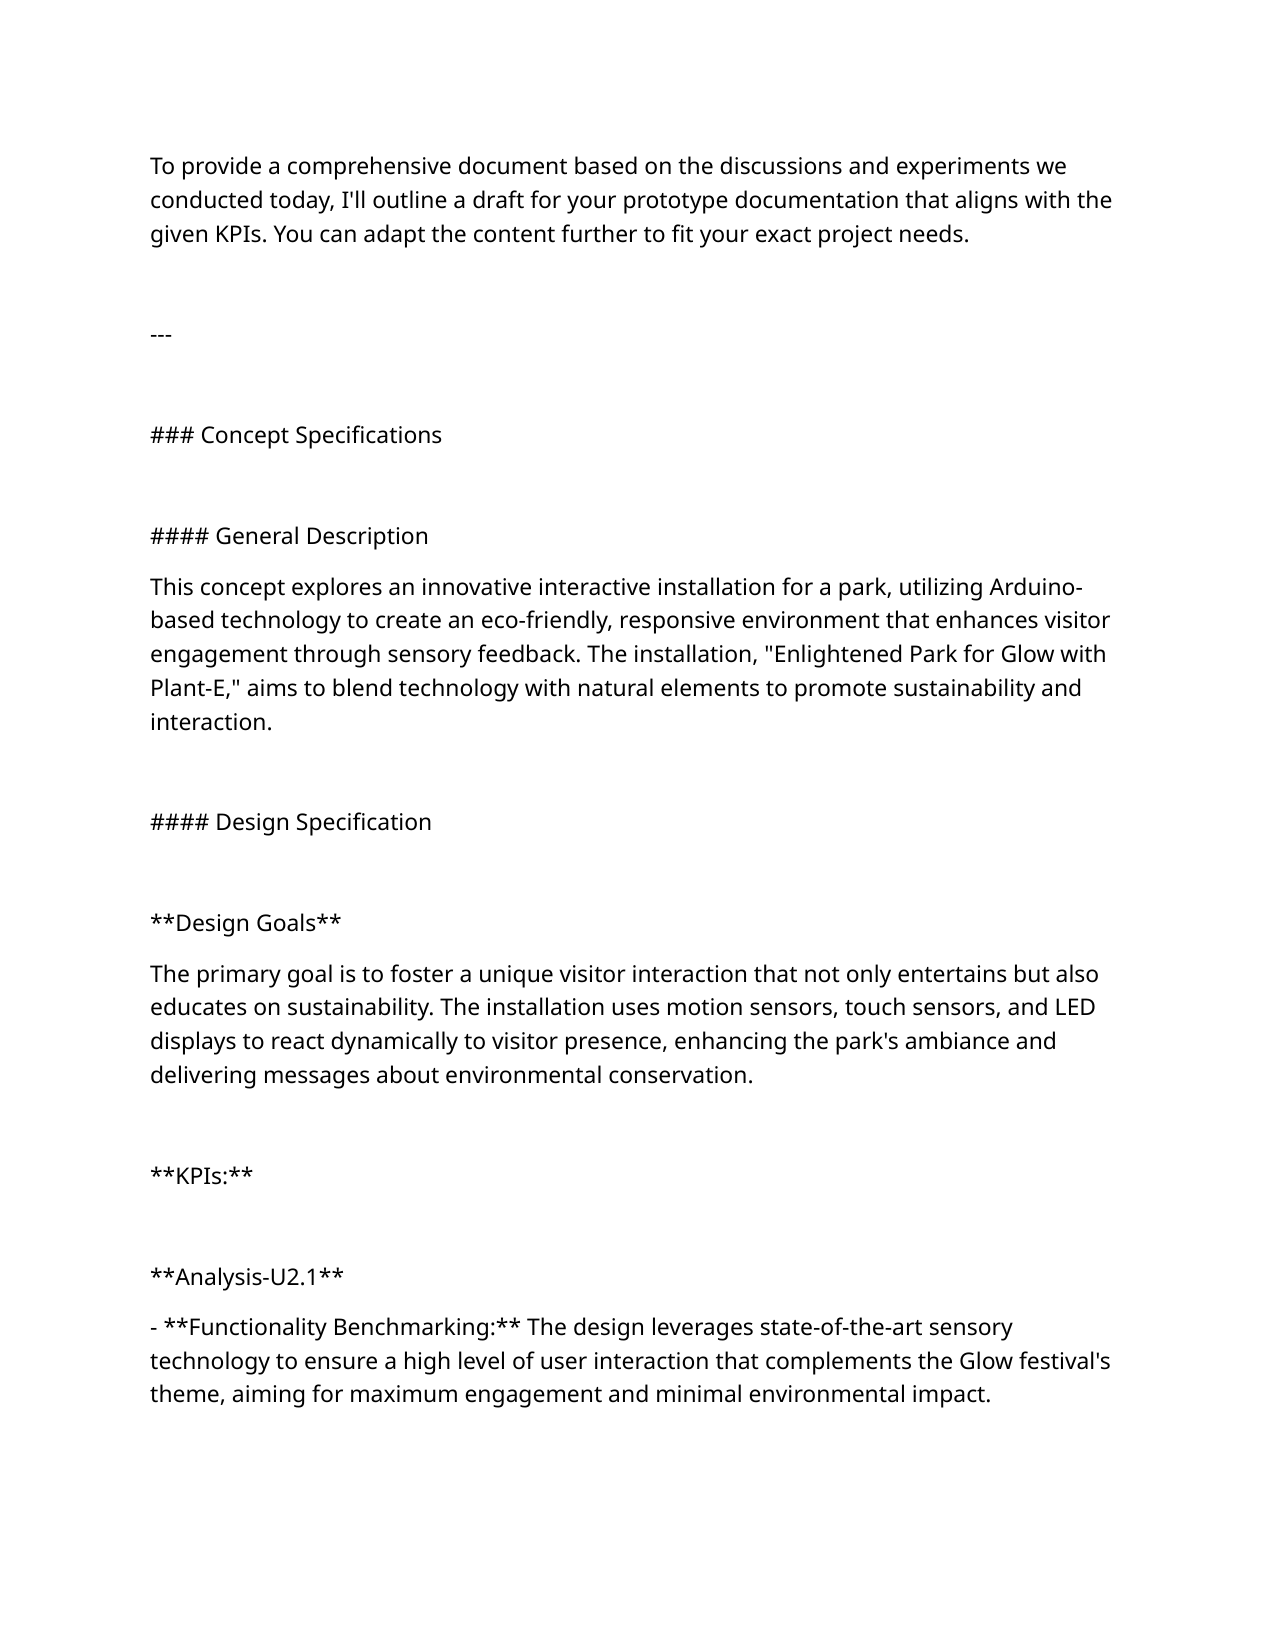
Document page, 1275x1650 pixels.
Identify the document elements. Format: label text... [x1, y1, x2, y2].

text **Analysis-U2.1** [150, 1260, 1125, 1292]
text #### Design Specification [150, 806, 1125, 837]
text **Design Goals** [150, 907, 1125, 938]
text ### Concept Specifications [150, 419, 1125, 450]
text --- [150, 318, 1125, 349]
text This concept explores an innovative interactive installation for a park, utilizing Arduino-based technology to create an eco-friendly, responsive environment that enhances visitor engagement through sensory feedback. The installation, "Enlightened Park for Glow with Plant-E," aims to blend technology with natural elements to promote sustainability and interaction. [150, 570, 1125, 737]
text **KPIs:** [150, 1159, 1125, 1191]
text The primary goal is to foster a unique visitor interaction that not only entertains but also educates on sustainability. The installation uses motion sensors, touch sensors, and LED displays to react dynamically to visitor presence, enhancing the park's ambiance and delivering messages about environmental conservation. [150, 957, 1125, 1090]
text #### General Description [150, 520, 1125, 551]
text - **Functionality Benchmarking:** The design leverages state-of-the-art sensory technology to ensure a high level of user interaction that complements the Glow festival's theme, aiming for maximum engagement and minimal environmental impact. [150, 1311, 1125, 1409]
text To provide a comprehensive document based on the discussions and experiments we conducted today, I'll outline a draft for your prototype documentation that aligns with the given KPIs. You can adapt the content further to fit your exact project needs. [150, 150, 1125, 249]
